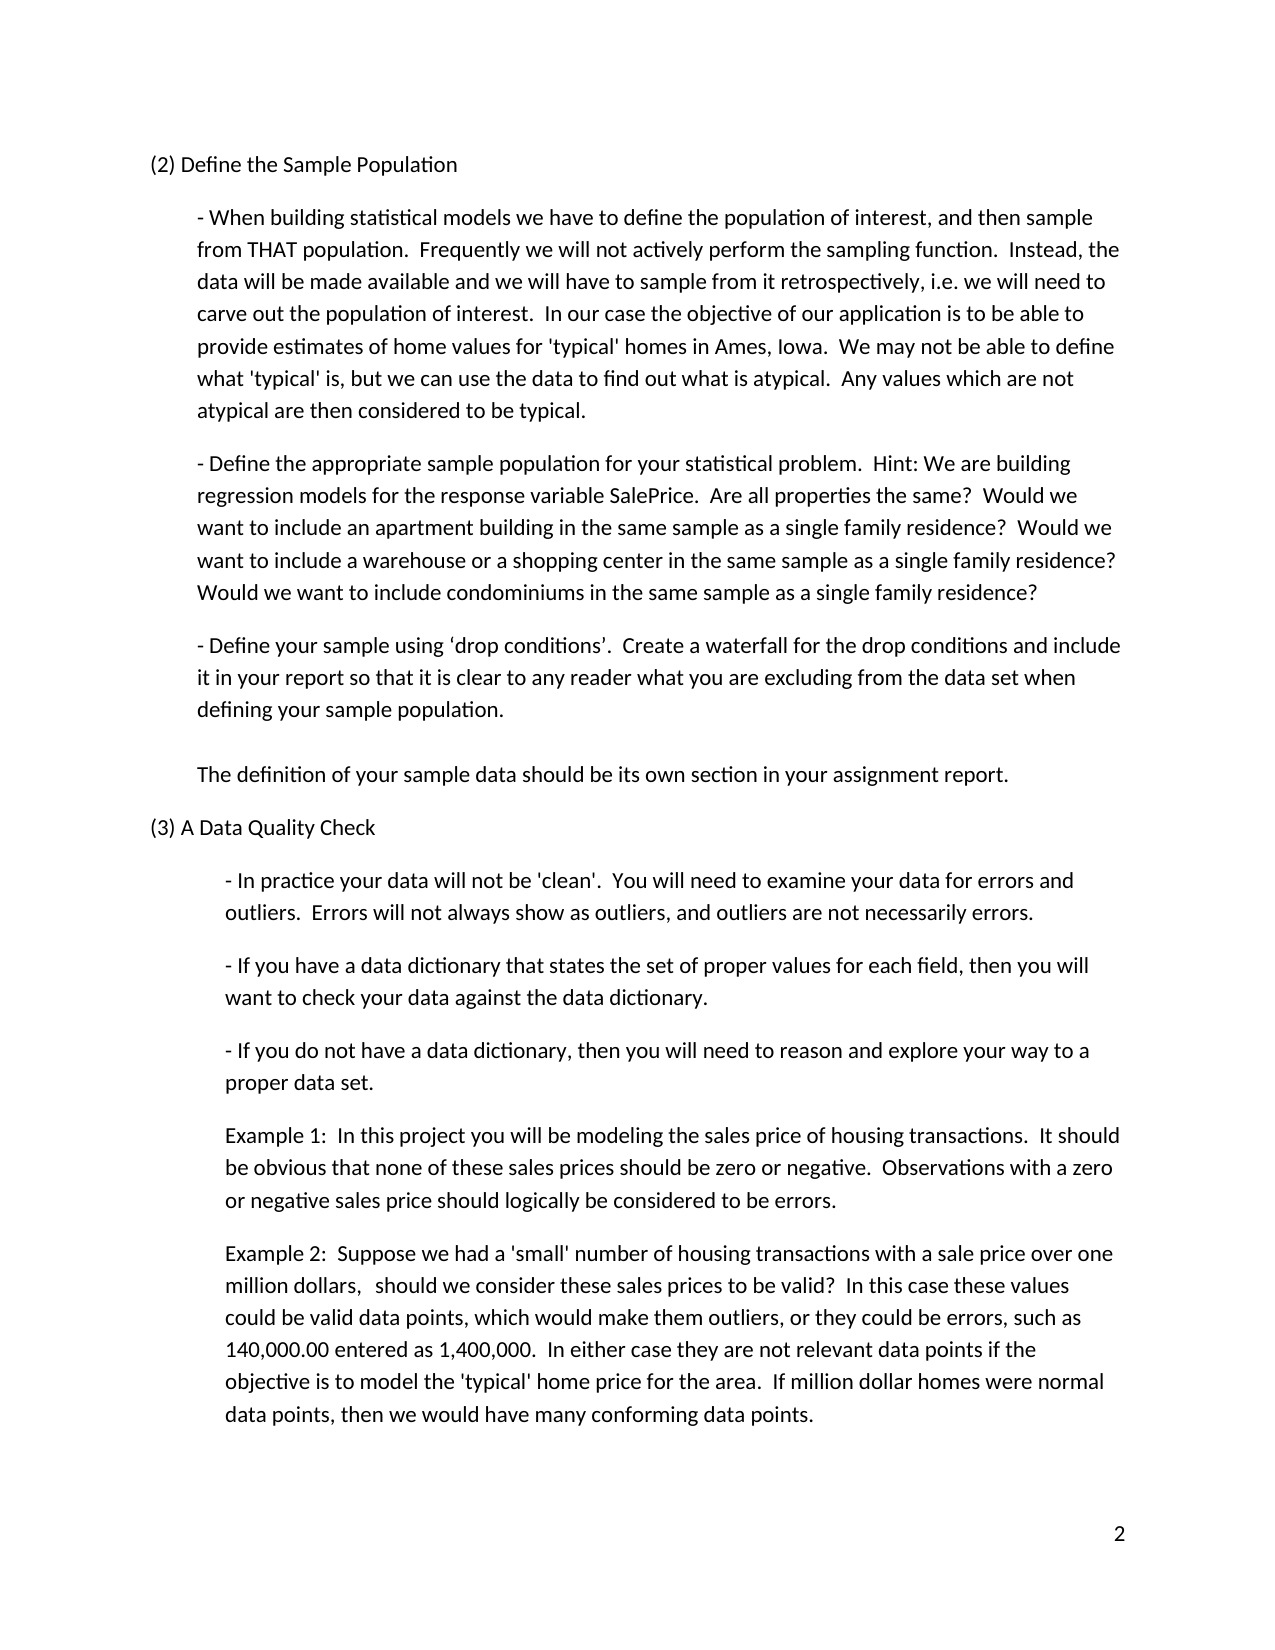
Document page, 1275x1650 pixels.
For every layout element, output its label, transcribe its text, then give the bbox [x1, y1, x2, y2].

text (2) Define the Sample Population [150, 150, 1125, 178]
text - Define the appropriate sample population for your statistical problem. Hint: We are building regression models for the response variable SalePrice. Are all properties the same? Would we want to include an apartment building in the same sample as a single family residence? Would we want to include a warehouse or a shopping center in the same sample as a single family residence? Would we want to include condominiums in the same sample as a single family residence? [197, 449, 1125, 606]
text - If you do not have a data dictionary, then you will need to reason and explore your way to a proper data set. [225, 1036, 1125, 1096]
text Example 1: In this project you will be modeling the sales price of housing transactions. It should be obvious that none of these sales prices should be zero or negative. Observations with a zero or negative sales price should logically be considered to be errors. [225, 1121, 1125, 1214]
list - Define your sample using ‘drop conditions’. Create a waterfall for the drop conditions and include it in your report so that it is clear to any reader what you are excluding from the data set when defining your sample population. [197, 631, 1125, 723]
list The definition of your sample data should be its own section in your assignment report. [197, 760, 1125, 788]
text - In practice your data will not be 'clean'. You will need to examine your data for errors and outliers. Errors will not always show as outliers, and outliers are not necessarily errors. [225, 866, 1125, 926]
text (3) A Data Quality Check [150, 813, 1125, 841]
text - If you have a data dictionary that states the set of proper values for each field, then you will want to check your data against the data dictionary. [225, 951, 1125, 1011]
text - When building statistical models we have to define the population of interest, and then sample from THAT population. Frequently we will not actively perform the sampling function. Instead, the data will be made available and we will have to sample from it retrospectively, i.e. we will need to carve out the population of interest. In our case the objective of our application is to be able to provide estimates of home values for 'typical' homes in Ames, Iowa. We may not be able to define what 'typical' is, but we can use the data to find out what is atypical. Any values which are not atypical are then considered to be typical. [197, 203, 1125, 424]
text Example 2: Suppose we had a 'small' number of housing transactions with a sale price over one million dollars, should we consider these sales prices to be valid? In this case these values could be valid data points, which would make them outliers, or they could be errors, such as 140,000.00 entered as 1,400,000. In either case they are not relevant data points if the objective is to model the 'typical' home price for the area. If million dollar homes were normal data points, then we would have many conforming data points. [225, 1239, 1125, 1428]
